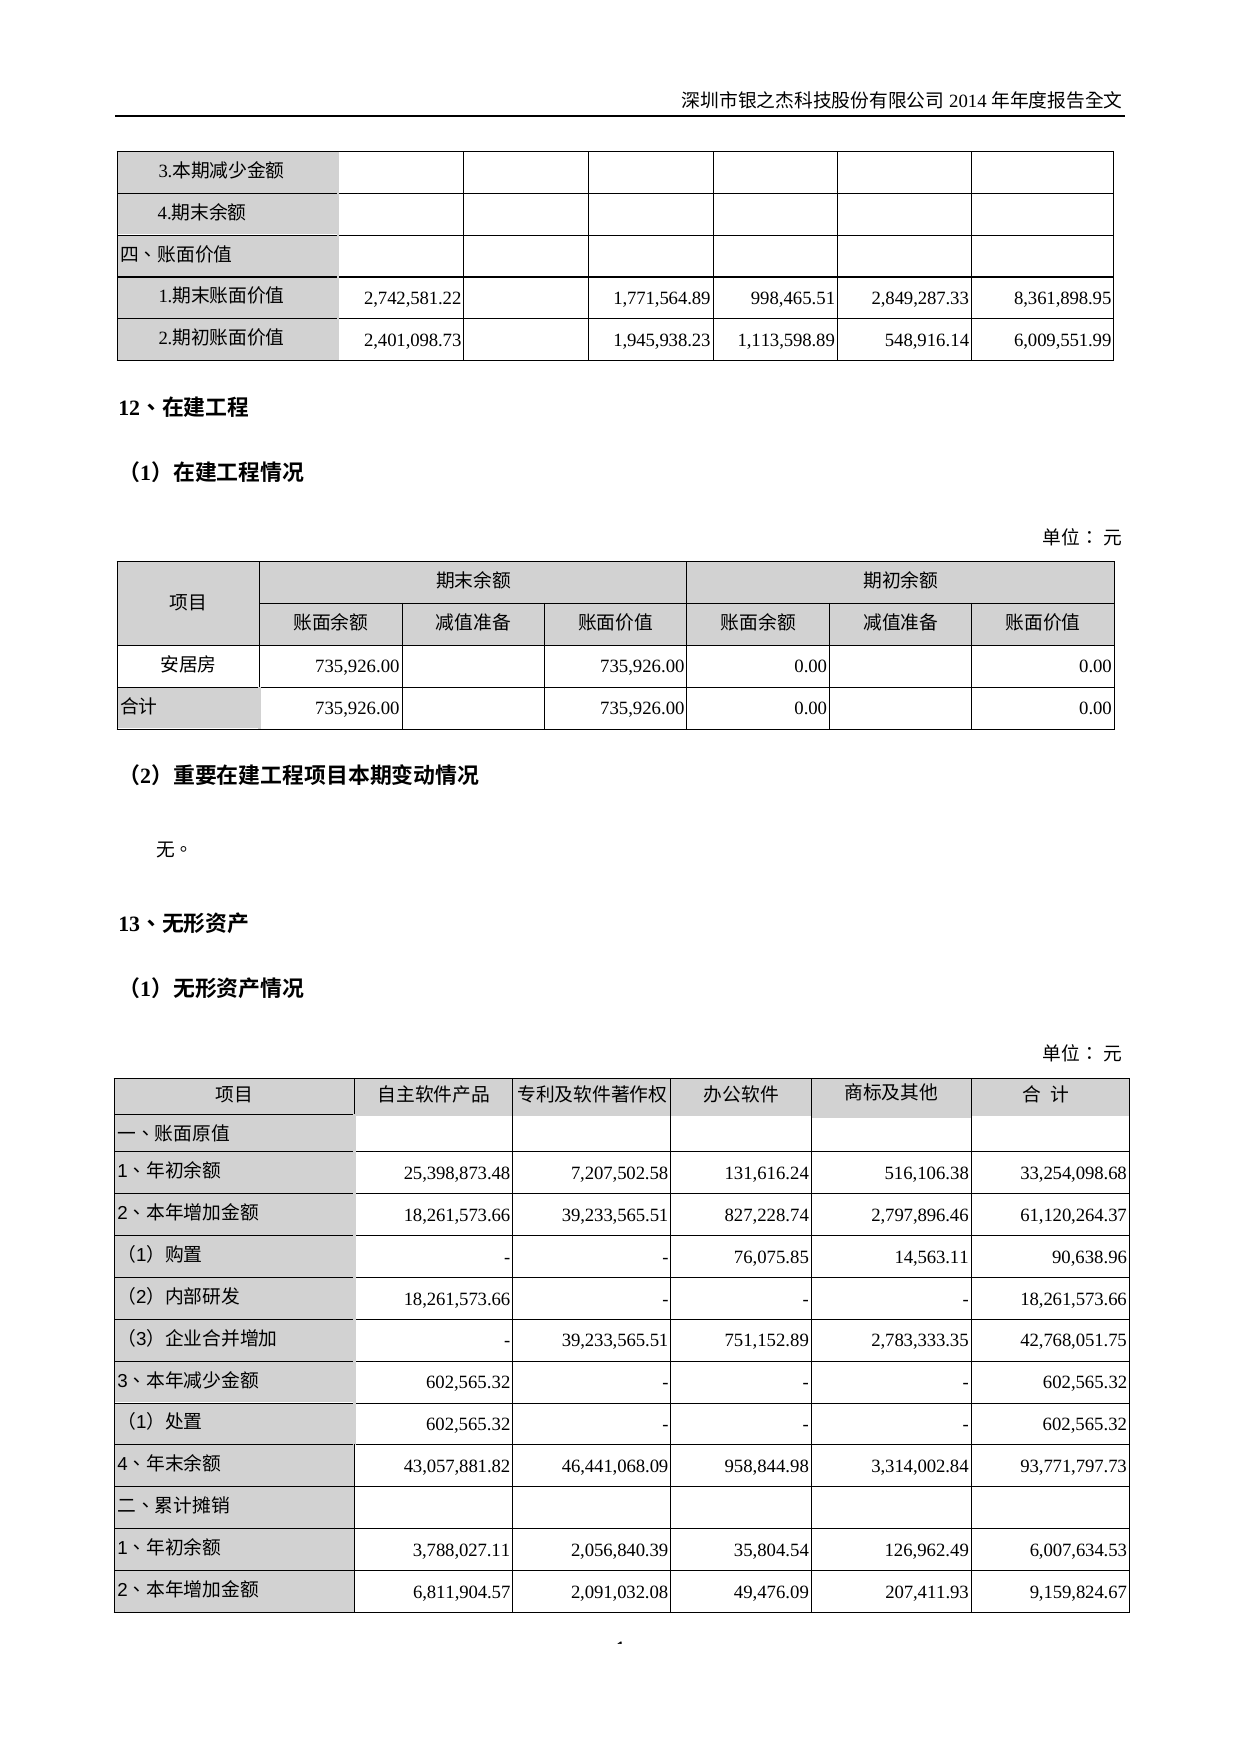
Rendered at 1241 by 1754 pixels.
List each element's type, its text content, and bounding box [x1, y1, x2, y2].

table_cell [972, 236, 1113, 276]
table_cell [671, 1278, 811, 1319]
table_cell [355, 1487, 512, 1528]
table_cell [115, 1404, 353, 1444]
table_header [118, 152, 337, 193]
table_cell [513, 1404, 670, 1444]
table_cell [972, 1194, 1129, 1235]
subtitle （2）重要在建工程项目本期变动情况 [118, 760, 1133, 790]
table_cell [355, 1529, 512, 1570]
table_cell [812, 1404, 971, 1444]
subtitle （1）在建工程情况 [118, 457, 1133, 486]
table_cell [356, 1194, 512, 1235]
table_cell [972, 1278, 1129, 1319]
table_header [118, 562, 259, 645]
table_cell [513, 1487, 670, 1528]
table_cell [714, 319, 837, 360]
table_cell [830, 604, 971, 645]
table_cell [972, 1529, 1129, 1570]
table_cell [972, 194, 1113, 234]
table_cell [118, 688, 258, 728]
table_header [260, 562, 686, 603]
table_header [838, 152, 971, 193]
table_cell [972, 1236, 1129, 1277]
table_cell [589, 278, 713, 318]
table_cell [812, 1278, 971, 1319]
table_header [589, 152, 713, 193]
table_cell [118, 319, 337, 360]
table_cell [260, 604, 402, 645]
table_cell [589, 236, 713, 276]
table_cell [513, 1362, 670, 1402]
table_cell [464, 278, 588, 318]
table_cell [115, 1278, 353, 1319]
subtitle 12、在建工程 [118, 392, 1133, 422]
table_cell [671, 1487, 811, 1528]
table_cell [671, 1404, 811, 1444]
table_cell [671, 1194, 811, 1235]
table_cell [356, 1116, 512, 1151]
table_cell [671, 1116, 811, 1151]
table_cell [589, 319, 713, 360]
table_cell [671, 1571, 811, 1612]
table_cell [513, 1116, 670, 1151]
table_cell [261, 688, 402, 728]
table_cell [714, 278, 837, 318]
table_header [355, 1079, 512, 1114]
subtitle （1）无形资产情况 [118, 973, 1133, 1003]
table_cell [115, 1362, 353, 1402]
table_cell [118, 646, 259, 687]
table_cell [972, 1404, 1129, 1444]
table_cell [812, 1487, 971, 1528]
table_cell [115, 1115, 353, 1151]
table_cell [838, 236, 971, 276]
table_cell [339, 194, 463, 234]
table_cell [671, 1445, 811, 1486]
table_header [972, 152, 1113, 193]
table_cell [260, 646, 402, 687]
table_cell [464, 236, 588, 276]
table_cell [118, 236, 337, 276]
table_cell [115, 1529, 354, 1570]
subtitle 13、无形资产 [118, 908, 1133, 938]
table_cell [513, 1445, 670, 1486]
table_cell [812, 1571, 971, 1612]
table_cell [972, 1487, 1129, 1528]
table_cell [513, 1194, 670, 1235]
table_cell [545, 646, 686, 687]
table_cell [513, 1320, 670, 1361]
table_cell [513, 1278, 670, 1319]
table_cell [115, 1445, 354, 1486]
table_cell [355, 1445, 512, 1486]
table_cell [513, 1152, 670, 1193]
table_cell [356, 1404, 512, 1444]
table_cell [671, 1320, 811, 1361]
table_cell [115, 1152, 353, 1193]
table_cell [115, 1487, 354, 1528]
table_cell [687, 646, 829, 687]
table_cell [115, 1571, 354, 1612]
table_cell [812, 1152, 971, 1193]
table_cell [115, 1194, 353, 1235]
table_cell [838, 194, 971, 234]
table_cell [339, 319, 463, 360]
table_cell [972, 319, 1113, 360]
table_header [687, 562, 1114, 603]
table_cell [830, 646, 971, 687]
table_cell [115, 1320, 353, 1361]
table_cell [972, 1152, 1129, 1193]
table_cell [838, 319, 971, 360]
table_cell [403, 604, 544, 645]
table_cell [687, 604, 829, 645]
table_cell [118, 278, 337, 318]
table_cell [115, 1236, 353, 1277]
text 单位： 元 [102, 524, 1122, 549]
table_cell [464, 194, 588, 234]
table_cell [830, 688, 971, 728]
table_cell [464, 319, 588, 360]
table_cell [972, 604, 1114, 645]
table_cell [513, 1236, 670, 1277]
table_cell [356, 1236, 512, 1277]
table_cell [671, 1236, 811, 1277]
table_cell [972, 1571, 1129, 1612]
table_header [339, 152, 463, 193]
text 无。 [154, 836, 195, 862]
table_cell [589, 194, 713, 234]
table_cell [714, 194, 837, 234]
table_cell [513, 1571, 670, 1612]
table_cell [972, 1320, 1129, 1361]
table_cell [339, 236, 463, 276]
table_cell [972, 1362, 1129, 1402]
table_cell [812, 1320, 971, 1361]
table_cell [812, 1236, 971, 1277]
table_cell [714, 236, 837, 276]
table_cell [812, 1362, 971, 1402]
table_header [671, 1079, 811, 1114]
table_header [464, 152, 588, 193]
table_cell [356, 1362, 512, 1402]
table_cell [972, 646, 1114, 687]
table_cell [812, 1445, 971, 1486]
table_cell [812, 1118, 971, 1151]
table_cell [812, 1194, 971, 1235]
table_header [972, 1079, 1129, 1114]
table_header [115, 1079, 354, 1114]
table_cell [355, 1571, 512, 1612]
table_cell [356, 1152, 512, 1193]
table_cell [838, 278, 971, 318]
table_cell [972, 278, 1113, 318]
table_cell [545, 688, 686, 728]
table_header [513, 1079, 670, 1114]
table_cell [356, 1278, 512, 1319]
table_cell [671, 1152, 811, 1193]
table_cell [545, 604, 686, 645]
text 单位： 元 [102, 1040, 1122, 1066]
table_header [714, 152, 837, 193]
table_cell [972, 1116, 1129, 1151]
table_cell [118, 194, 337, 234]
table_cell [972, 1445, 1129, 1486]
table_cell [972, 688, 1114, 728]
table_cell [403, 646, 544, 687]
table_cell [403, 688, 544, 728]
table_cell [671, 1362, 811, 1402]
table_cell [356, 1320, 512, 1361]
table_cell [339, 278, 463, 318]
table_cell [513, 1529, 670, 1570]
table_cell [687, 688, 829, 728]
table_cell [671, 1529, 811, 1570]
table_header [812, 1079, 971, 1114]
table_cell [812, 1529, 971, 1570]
